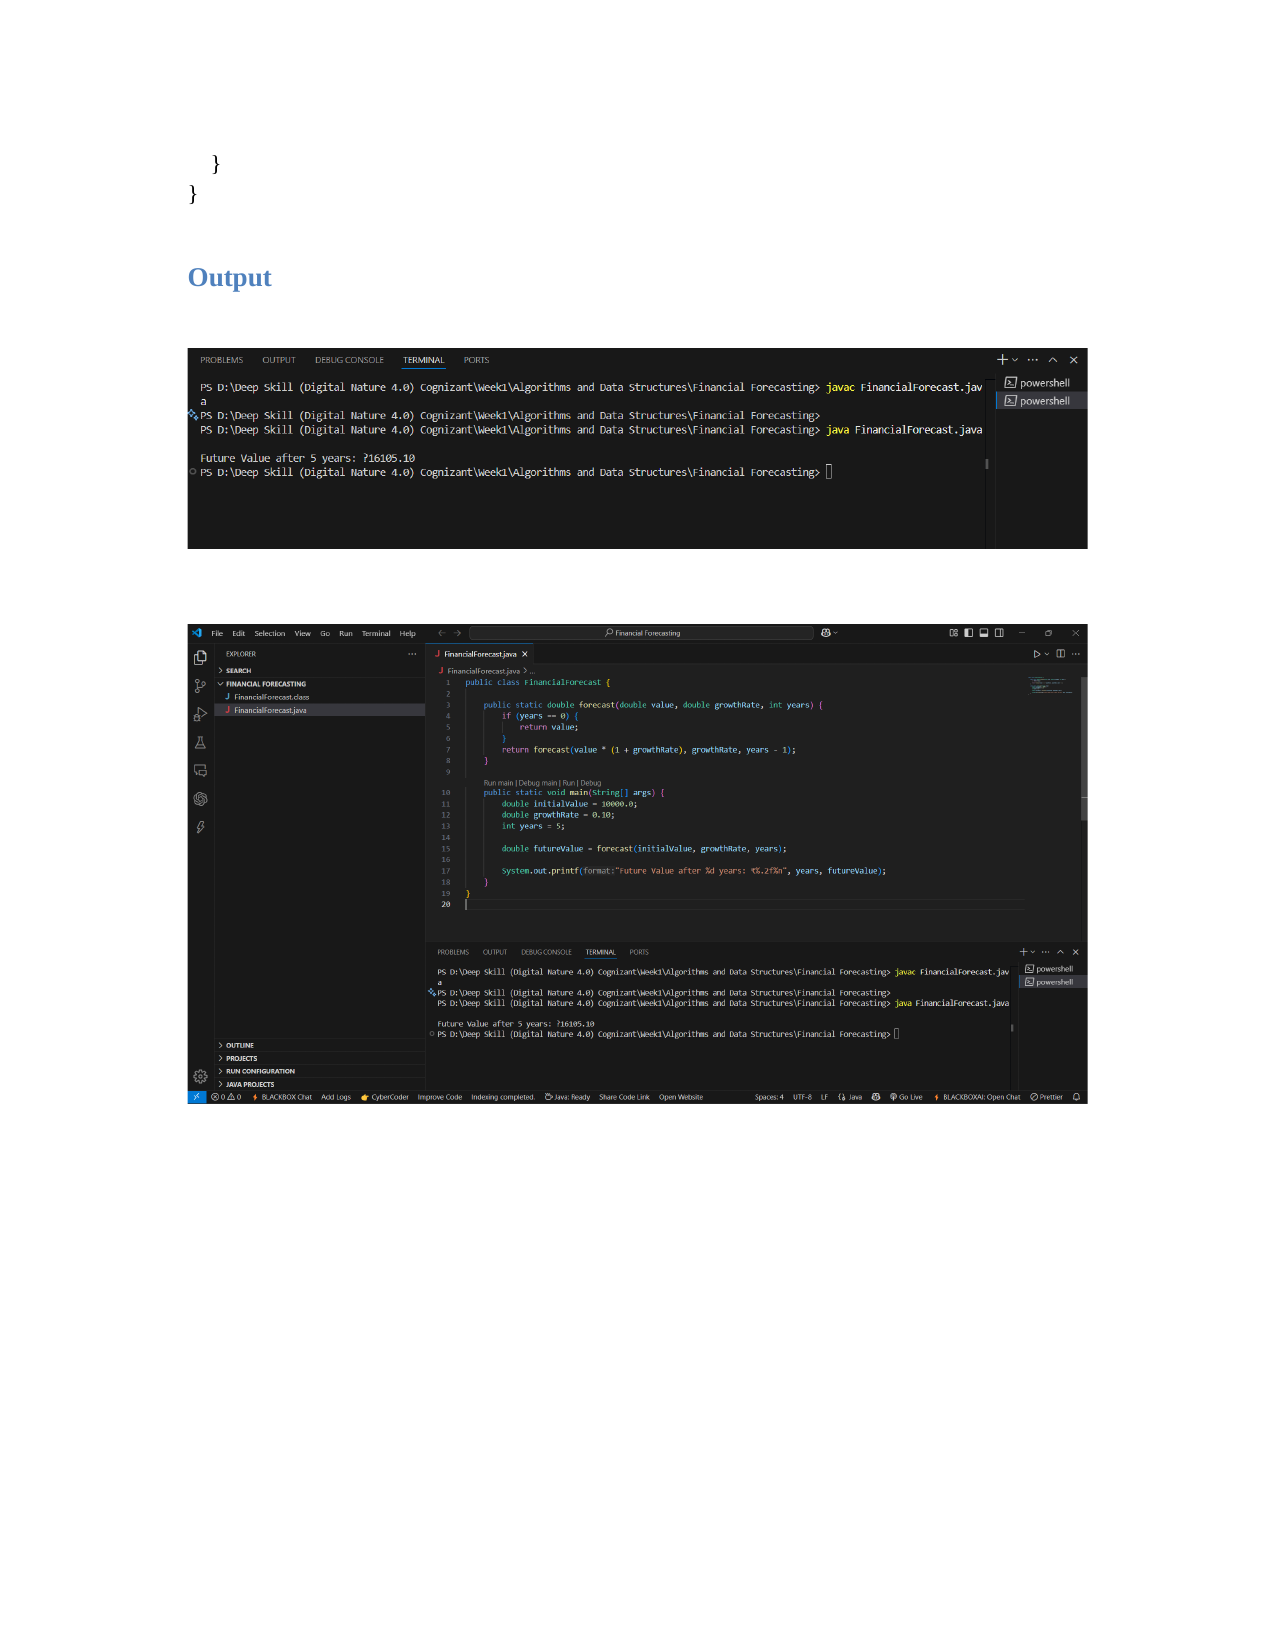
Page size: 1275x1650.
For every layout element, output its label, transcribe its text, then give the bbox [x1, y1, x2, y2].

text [187, 150, 1087, 237]
picture [187, 348, 1088, 549]
subtitle Output [187, 261, 1087, 293]
picture [187, 624, 1088, 1104]
